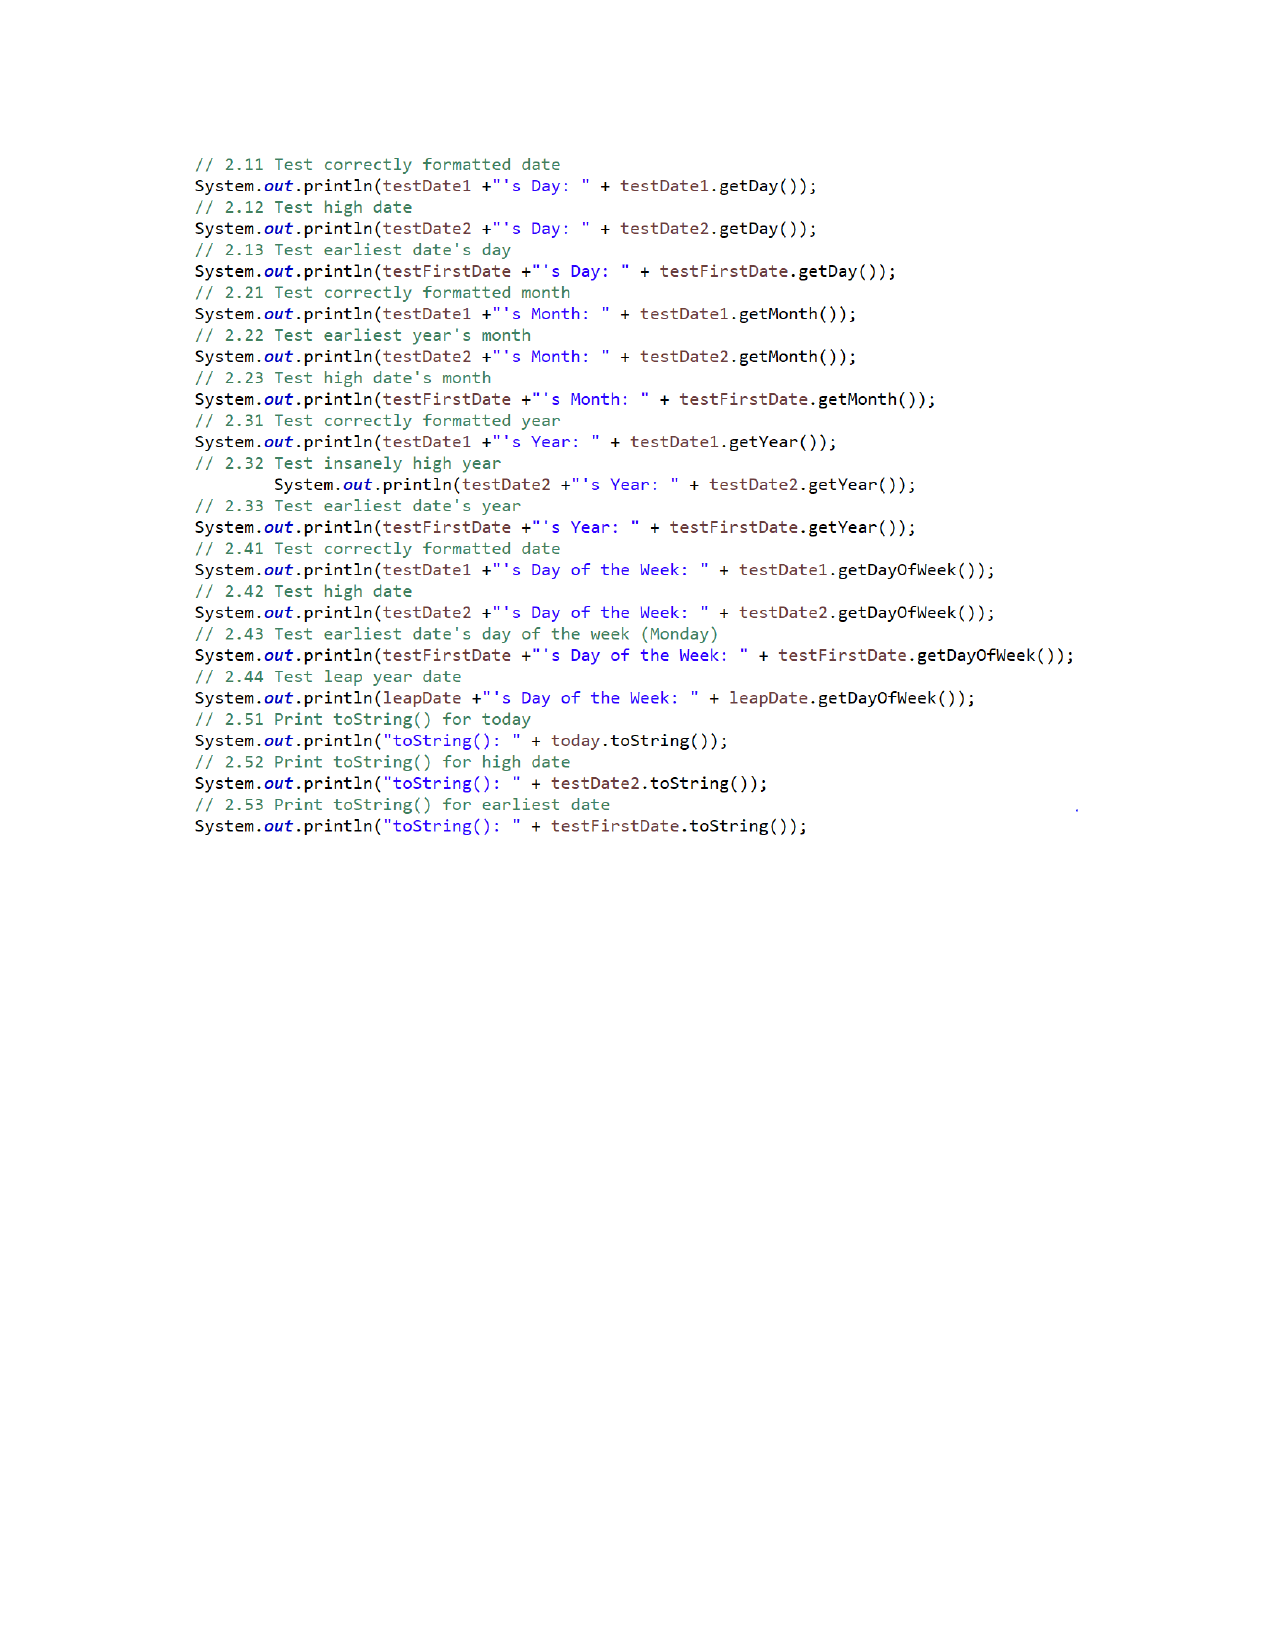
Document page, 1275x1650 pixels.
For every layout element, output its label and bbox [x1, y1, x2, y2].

picture [186, 150, 1078, 844]
